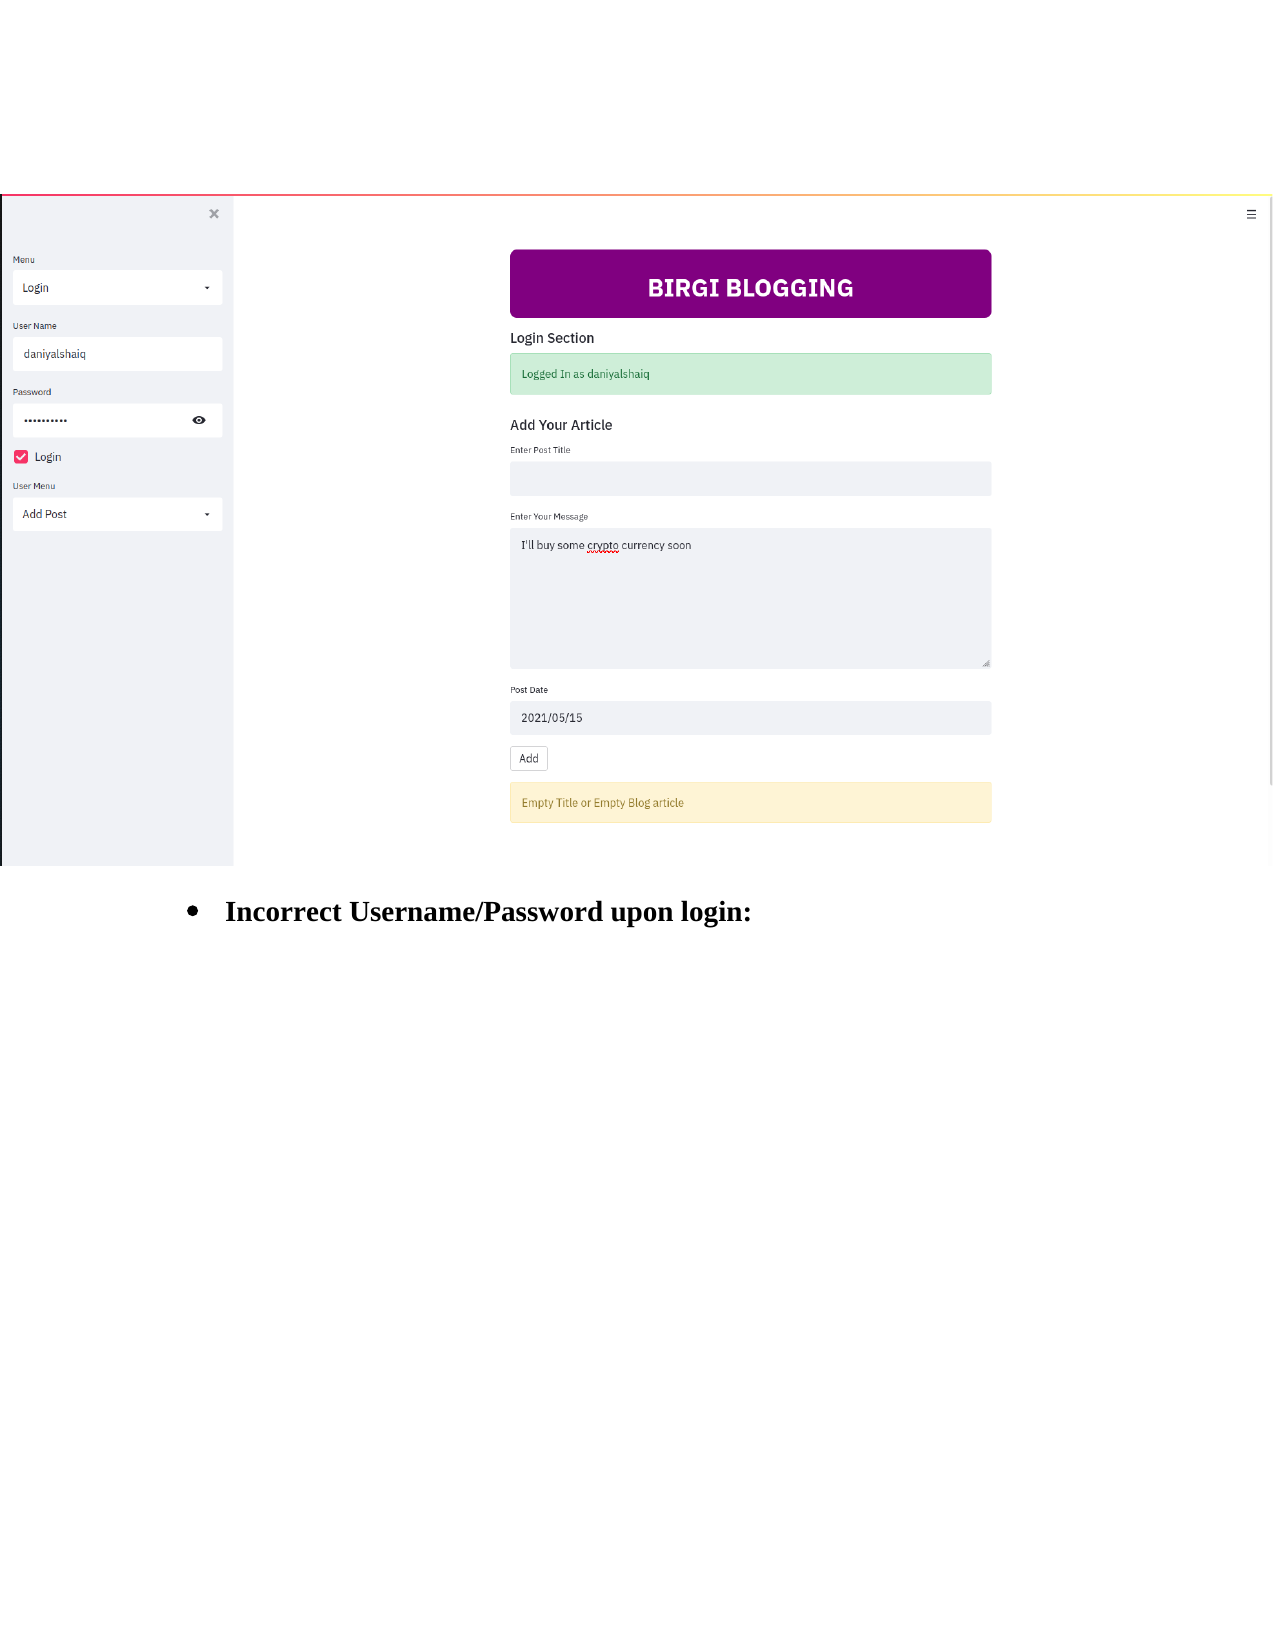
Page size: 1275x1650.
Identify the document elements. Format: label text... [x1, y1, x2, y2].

picture [0, 194, 1271, 866]
list Incorrect Username/Password upon login: [187, 866, 1125, 927]
